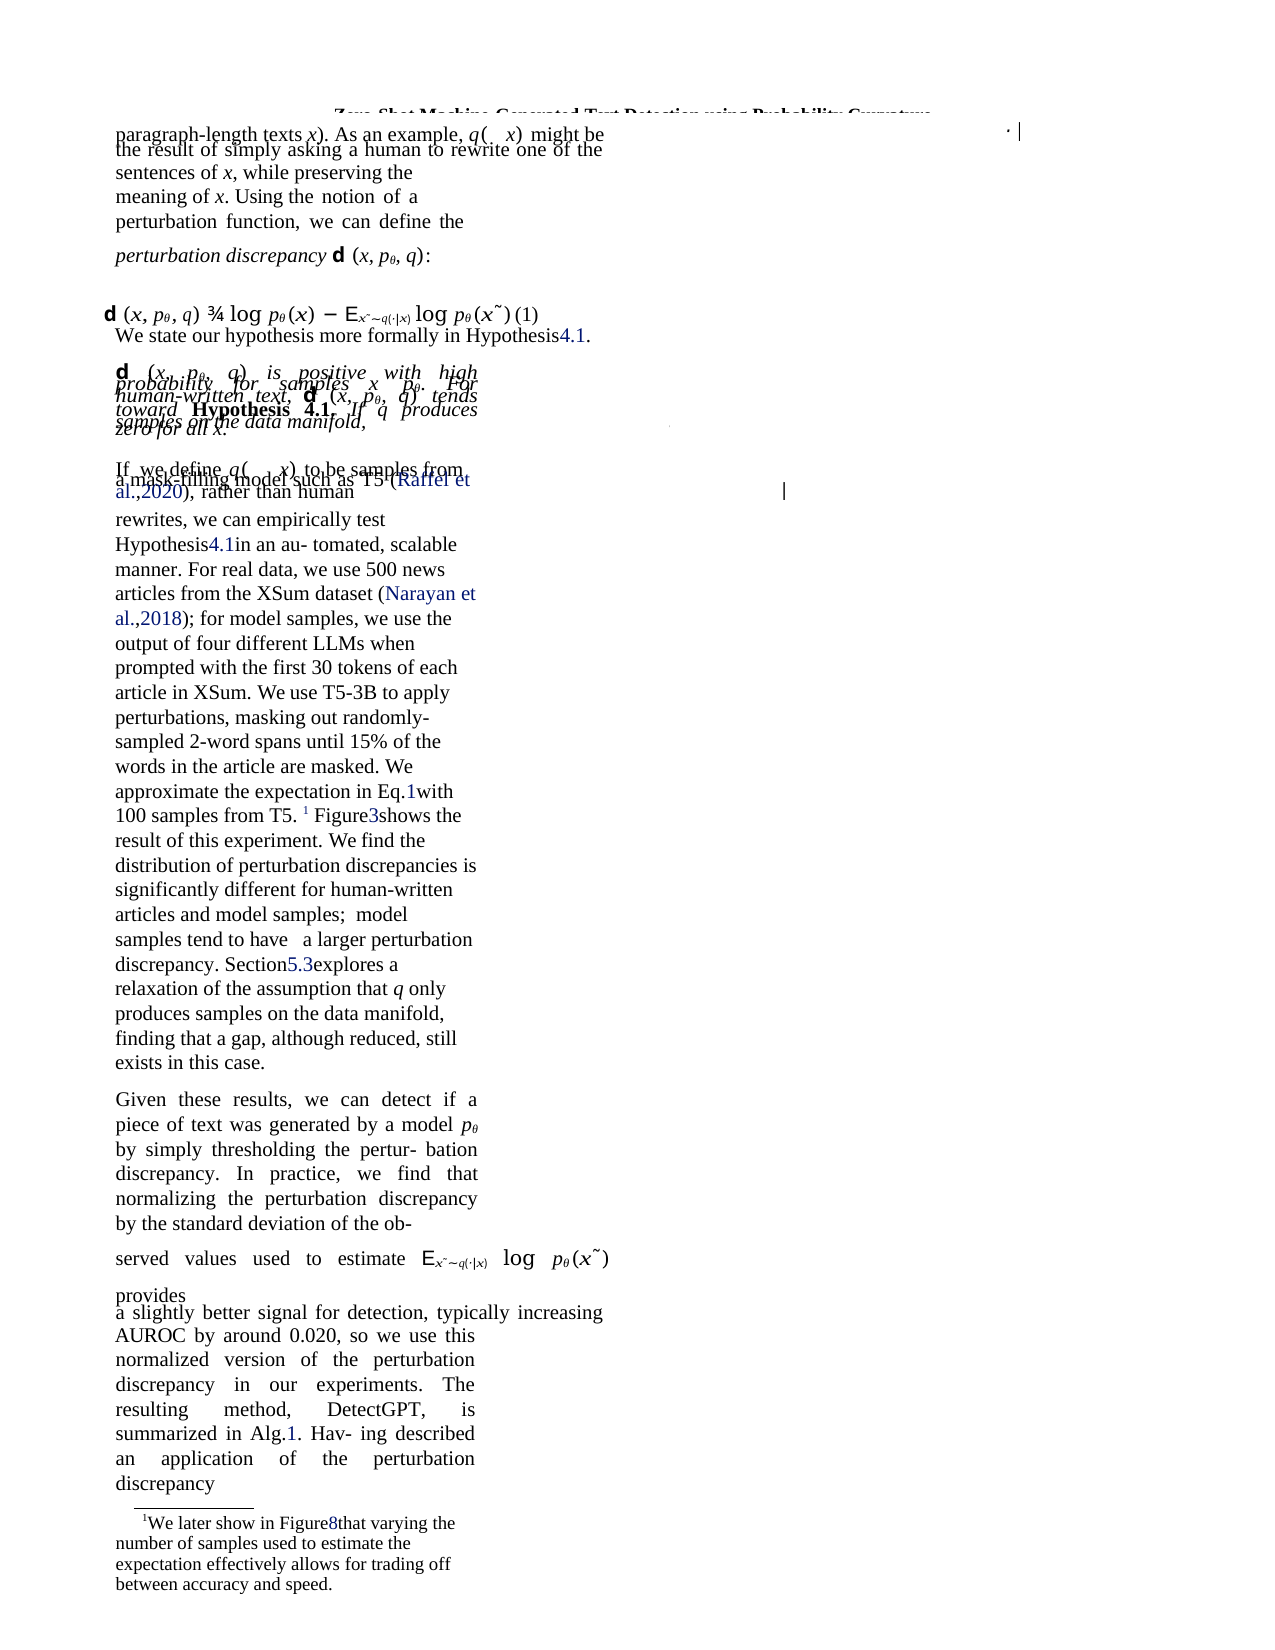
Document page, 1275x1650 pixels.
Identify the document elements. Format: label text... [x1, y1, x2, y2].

list If we define q( x) to be samples from a mask-filling model such as T5 (Raffel et al.,2020), rather than human [115, 466, 474, 503]
text sentences of x, while preserving the meaning of x. Using the notion of a perturbation function, we can define the [115, 160, 474, 233]
text AUROC by around 0.020, so we use this normalized version of the perturbation discrepancy in our experiments. The resulting method, DetectGPT, is summarized in Alg.1. Hav- ing described an application of the perturbation discrepancy [114, 1323, 475, 1495]
text rewrites, we can empirically test Hypothesis4.1in an au- tomated, scalable manner. For real data, we use 500 news articles from the XSum dataset (Narayan et al.,2018); for model samples, we use the output of four different LLMs when prompted with the first 30 tokens of each article in XSum. We use T5-3B to apply perturbations, masking out randomly-sampled 2-word spans until 15% of the words in the article are masked. We approximate the expectation in Eq.1with 100 samples from T5. 1 Figure3shows the result of this experiment. We find the distribution of perturbation discrepancies is significantly different for human-written articles and model samples; model samples tend to have a larger perturbation discrepancy. Section5.3explores a relaxation of the assumption that q only produces samples on the data manifold, finding that a gap, although reduced, still exists in this case. [115, 507, 477, 1074]
text perturbation discrepancy d (x, pθ, q): [115, 234, 611, 270]
text d (x, pθ, q) ¾ log pθ(x) − Ex˜∼q(·|x) log pθ(x˜) (1) [102, 270, 540, 334]
text served values used to estimate Ex˜∼q(·|x) log pθ(x˜) provides [115, 1235, 611, 1310]
text d (x, pθ, q) is positive with high probability for samples x pθ. For human-written text, d (x, pθ, q) tends toward Hypothesis 4.1. If q produces samples on the data manifold, [115, 368, 478, 433]
text 1We later show in Figure8that varying the number of samples used to estimate the expectation effectively allows for trading off between accuracy and speed. [115, 1513, 482, 1595]
text Given these results, we can detect if a piece of text was generated by a model pθ by simply thresholding the pertur- bation discrepancy. In practice, we find that normalizing the perturbation discrepancy by the standard deviation of the ob- [115, 1087, 478, 1235]
text paragraph-length texts x). As an example, q( x) might be [115, 119, 611, 147]
